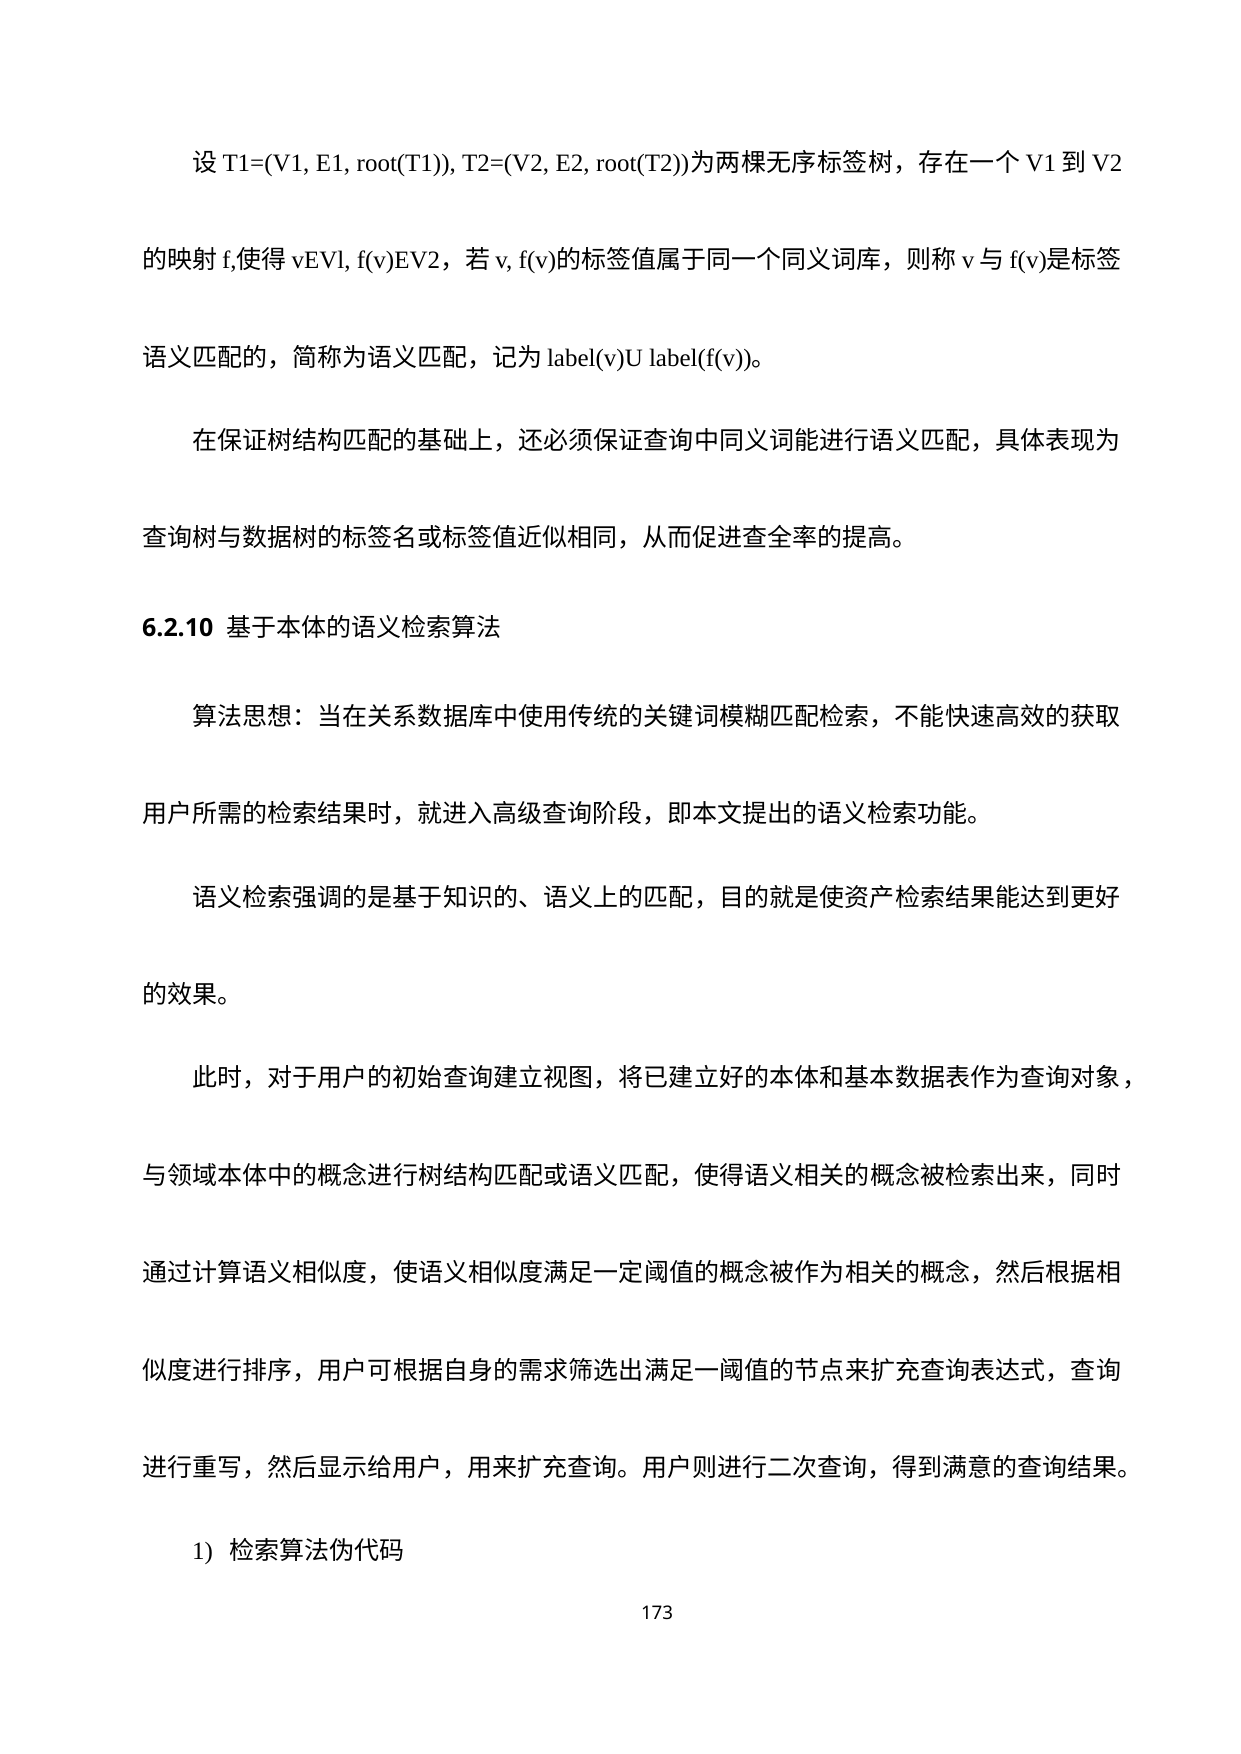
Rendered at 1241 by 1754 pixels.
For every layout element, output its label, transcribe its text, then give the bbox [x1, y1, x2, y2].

text 在保证树结构匹配的基础上，还必须保证查询中同义词能进行语义匹配，具体表现为查询树与数据树的标签名或标签值近似相同，从而促进查全率的提高。 [142, 406, 1122, 568]
text 此时，对于用户的初始查询建立视图，将已建立好的本体和基本数据表作为查询对象，与领域本体中的概念进行树结构匹配或语义匹配，使得语义相关的概念被检索出来，同时通过计算语义相似度，使语义相似度满足一定阈值的概念被作为相关的概念，然后根据相似度进行排序，用户可根据自身的需求筛选出满足一阈值的节点来扩充查询表达式，查询进行重写，然后显示给用户，用来扩充查询。用户则进行二次查询，得到满意的查询结果。 [142, 1043, 1122, 1498]
text 语义检索强调的是基于知识的、语义上的匹配，目的就是使资产检索结果能达到更好的效果。 [142, 863, 1122, 1025]
text 设T1=(V1, E1, root(T1)), T2=(V2, E2, root(T2))为两棵无序标签树，存在一个V1到V2的映射f,使得vEVl, f(v)EV2，若v, f(v)的标签值属于同一个同义词库，则称v与f(v)是标签语义匹配的，简称为语义匹配，记为label(v)U label(f(v))。 [142, 128, 1122, 388]
list 检索算法伪代码 [192, 1516, 1122, 1581]
subtitle 基于本体的语义检索算法 [142, 593, 1122, 658]
text 算法思想：当在关系数据库中使用传统的关键词模糊匹配检索，不能快速高效的获取用户所需的检索结果时，就进入高级查询阶段，即本文提出的语义检索功能。 [142, 682, 1122, 844]
